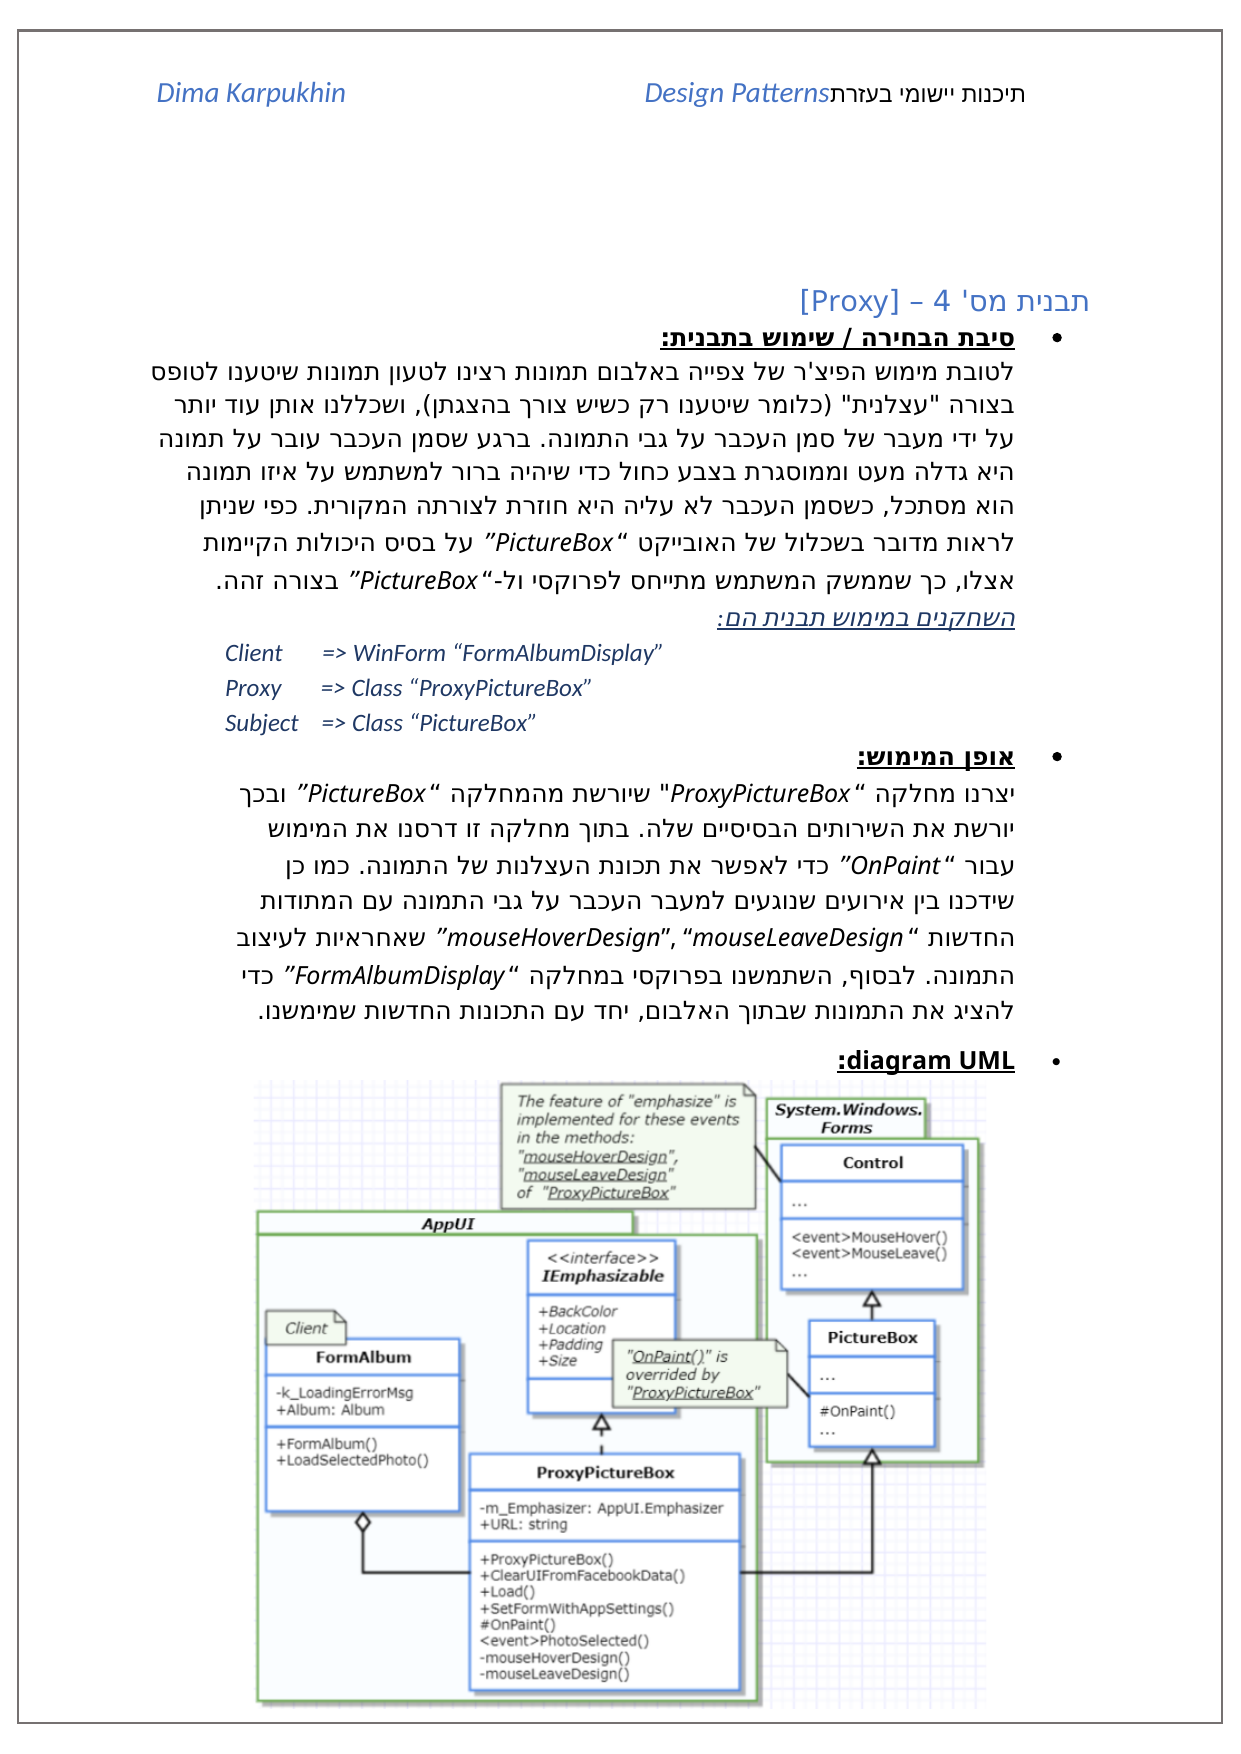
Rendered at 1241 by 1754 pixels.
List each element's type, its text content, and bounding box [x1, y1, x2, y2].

list diagram UML: [150, 1042, 1053, 1077]
list יצרנו מחלקה “ProxyPictureBox" שיורשת מהמחלקה “PictureBox” ובכך יורשת את השירותים הבסיסיים שלה. בתוך מחלקה זו דרסנו את המימוש עבור “OnPaint” כדי לאפשר את תכונת העצלנות של התמונה. כמו כן שידכנו בין אירועים שנוגעים למעבר העכבר על גבי התמונה עם המתודות החדשות “mouseHoverDesign”, “mouseLeaveDesign” שאחראיות לעיצוב התמונה. לבסוף, השתמשנו בפרוקסי במחלקה “FormAlbumDisplay” כדי להציג את התמונות שבתוך האלבום, יחד עם התכונות החדשות שמימשנו. [225, 776, 1015, 1026]
picture [253, 1080, 987, 1709]
subtitle תבנית מס' 4 – [Proxy] [150, 280, 1090, 320]
list Subject => Class “PictureBox” [225, 707, 1090, 738]
list אופן המימוש: [150, 742, 1053, 771]
list Proxy => Class “ProxyPictureBox” [225, 672, 1090, 703]
list סיבת הבחירה / שימוש בתבנית: [150, 323, 1053, 352]
list Client => WinForm “FormAlbumDisplay” [225, 637, 1090, 668]
list השחקנים במימוש תבנית הם: [150, 602, 1015, 633]
list לטובת מימוש הפיצ'ר של צפייה באלבום תמונות רצינו לטעון תמונות שיטענו לטופס בצורה "עצלנית" (כלומר שיטענו רק כשיש צורך בהצגתן), ושכללנו אותן עוד יותר על ידי מעבר של סמן העכבר על גבי התמונה. ברגע שסמן העכבר עובר על תמונה היא גדלה מעט וממוסגרת בצבע כחול כדי שיהיה ברור למשתמש על איזו תמונה הוא מסתכל, כשסמן העכבר לא עליה היא חוזרת לצורתה המקורית. כפי שניתן לראות מדובר בשכלול של האובייקט “PictureBox” על בסיס היכולות הקיימות אצלו, כך שממשק המשתמש מתייחס לפרוקסי ול-“PictureBox” בצורה זהה. [150, 357, 1015, 597]
